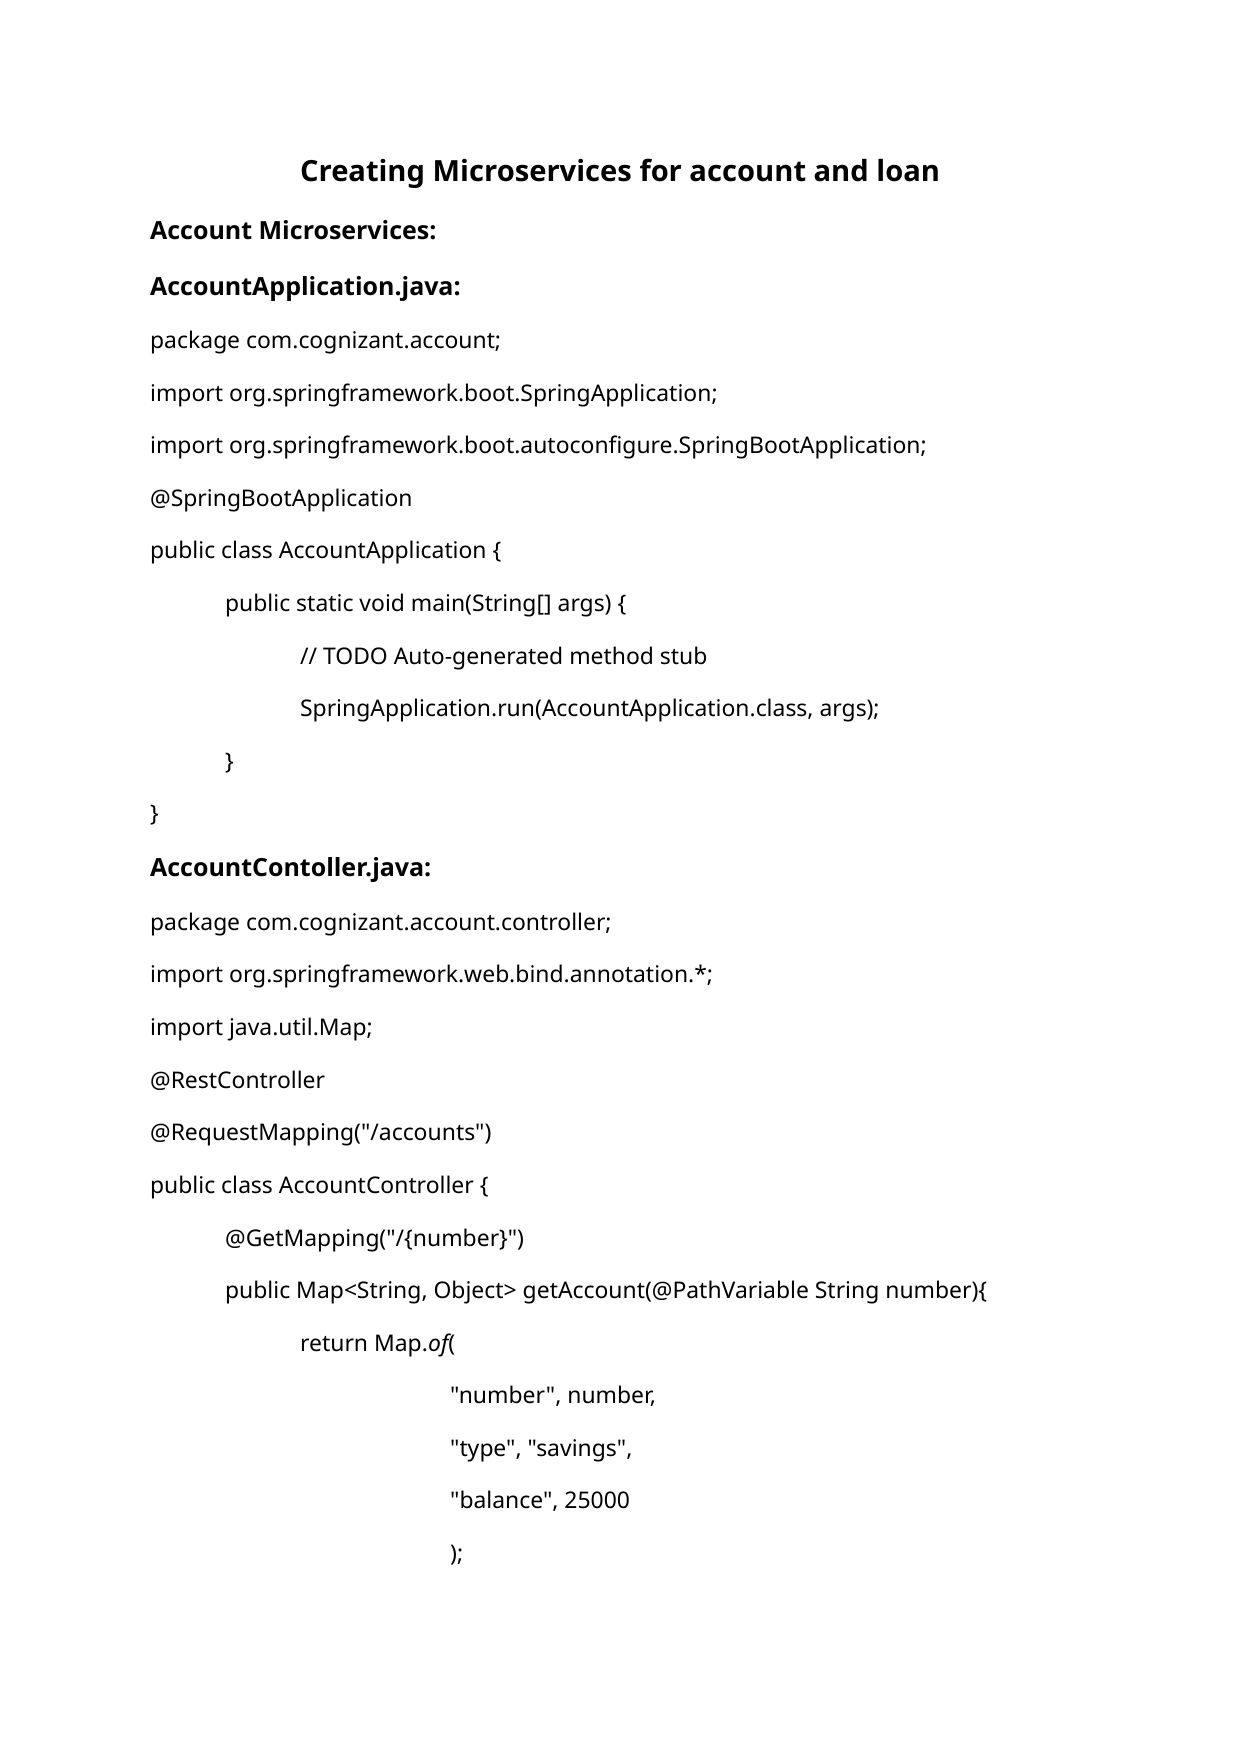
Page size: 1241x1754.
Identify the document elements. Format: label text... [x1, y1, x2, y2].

text @SpringBootApplication [150, 482, 1090, 513]
text public class AccountApplication { [150, 534, 1090, 566]
text @RestController [150, 1064, 1090, 1095]
text import org.springframework.web.bind.annotation.*; [150, 958, 1090, 990]
text // TODO Auto-generated method stub [150, 639, 1090, 671]
text "balance", 25000 [150, 1484, 1090, 1516]
text public static void main(String[] args) { [150, 587, 1090, 618]
text import org.springframework.boot.SpringApplication; [150, 377, 1090, 408]
text "number", number, [150, 1379, 1090, 1411]
text AccountContoller.java: [150, 850, 1090, 884]
text @RequestMapping("/accounts") [150, 1116, 1090, 1147]
text public Map<String, Object> getAccount(@PathVariable String number){ [150, 1274, 1090, 1305]
text package com.cognizant.account; [150, 324, 1090, 355]
text } [150, 745, 1090, 776]
text Creating Microservices for account and loan [150, 150, 1090, 190]
text import org.springframework.boot.autoconfigure.SpringBootApplication; [150, 429, 1090, 460]
text import java.util.Map; [150, 1011, 1090, 1042]
text @GetMapping("/{number}") [150, 1221, 1090, 1253]
text } [150, 797, 1090, 829]
text SpringApplication.run(AccountApplication.class, args); [150, 692, 1090, 723]
text Account Microservices: [150, 212, 1090, 246]
text ); [150, 1537, 1090, 1568]
text return Map.of( [150, 1327, 1090, 1358]
text public class AccountController { [150, 1169, 1090, 1200]
text package com.cognizant.account.controller; [150, 906, 1090, 937]
text AccountApplication.java: [150, 268, 1090, 302]
text "type", "savings", [150, 1432, 1090, 1463]
